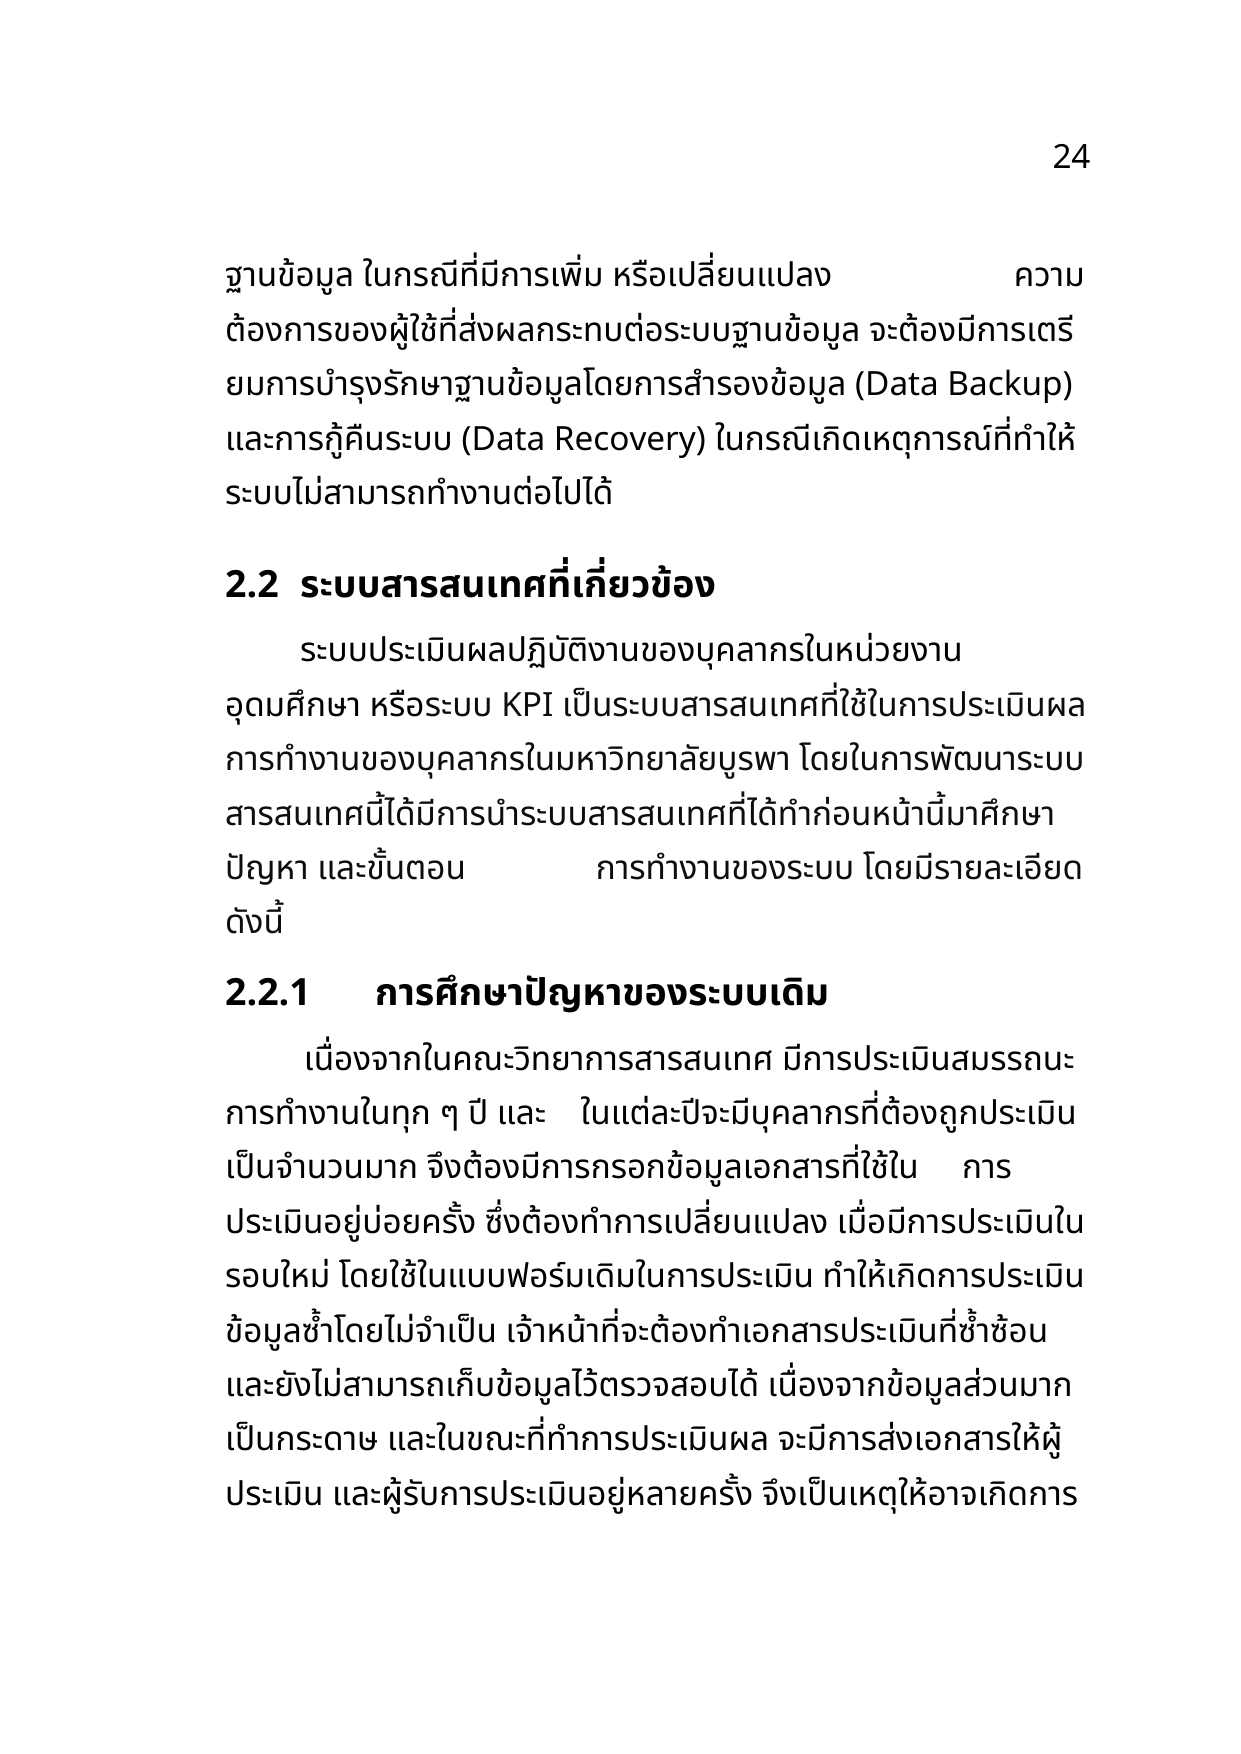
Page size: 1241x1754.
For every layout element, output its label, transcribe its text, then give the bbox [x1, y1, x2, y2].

subtitle การศึกษาปัญหาของระบบเดิม [225, 965, 1090, 1022]
subtitle ระบบสารสนเทศที่เกี่ยวข้อง [225, 557, 1090, 614]
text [225, 251, 1090, 519]
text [225, 1035, 1090, 1520]
text ระบบประเมินผลปฏิบัติงานของบุคลากรในหน่วยงานอุดมศึกษา หรือระบบ KPI เป็นระบบสารสนเทศที่ใช้ในการประเมินผลการทำงานของบุคลากรในมหาวิทยาลัยบูรพา โดยในการพัฒนาระบบสารสนเทศนี้ได้มีการนำระบบสารสนเทศที่ได้ทำก่อนหน้านี้มาศึกษาปัญหา และขั้นตอน การทำงานของระบบ โดยมีรายละเอียดดังนี้ [225, 626, 1090, 949]
